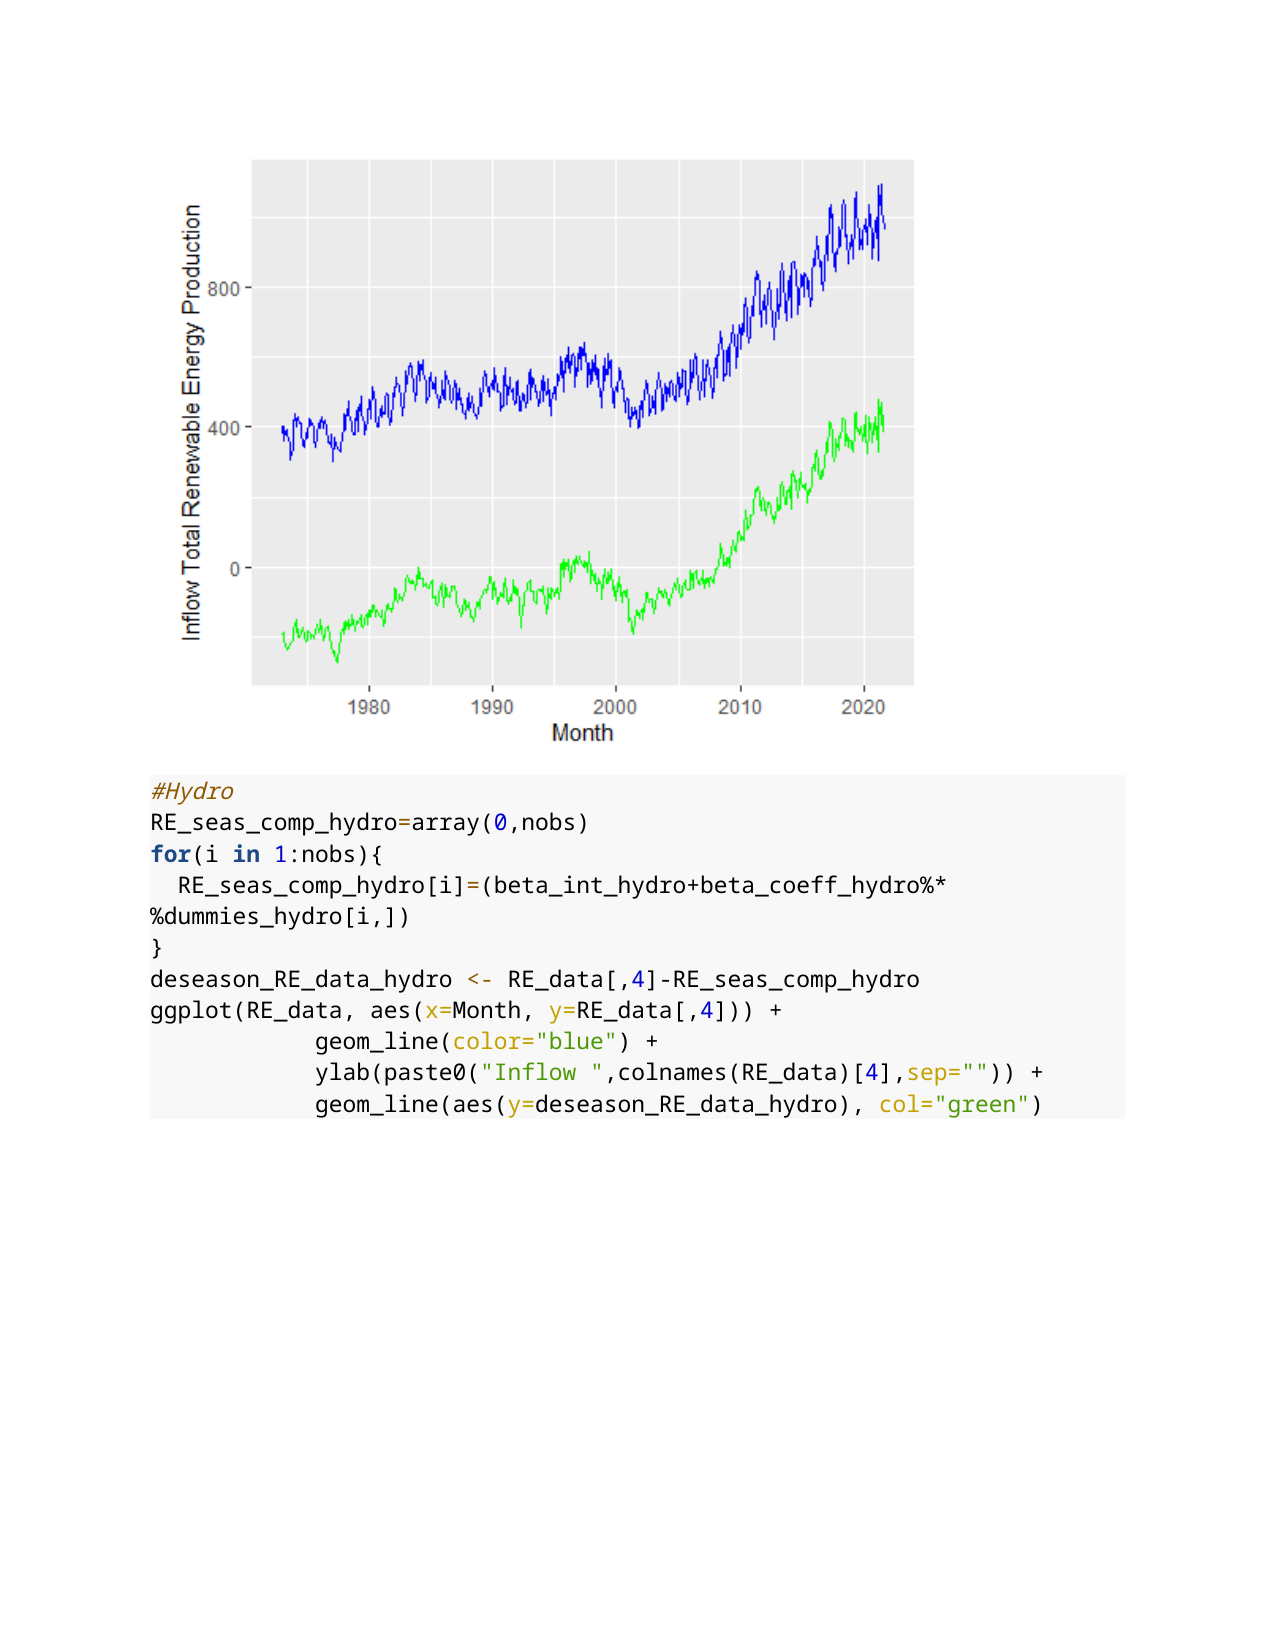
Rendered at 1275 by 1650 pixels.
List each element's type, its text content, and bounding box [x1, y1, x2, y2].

picture [168, 150, 927, 757]
text #Hydro RE_seas_comp_hydro=array(0,nobs) for(i in 1:nobs){ RE_seas_comp_hydro[i]=(beta_int_hydro+beta_coeff_hydro%*%dummies_hydro[i,]) } deseason_RE_data_hydro <- RE_data[,4]-RE_seas_comp_hydro ggplot(RE_data, aes(x=Month, y=RE_data[,4])) + geom_line(color="blue") + ylab(paste0("Inflow ",colnames(RE_data)[4],sep="")) + geom_line(aes(y=deseason_RE_data_hydro), col="green") [164, 775, 1125, 1119]
